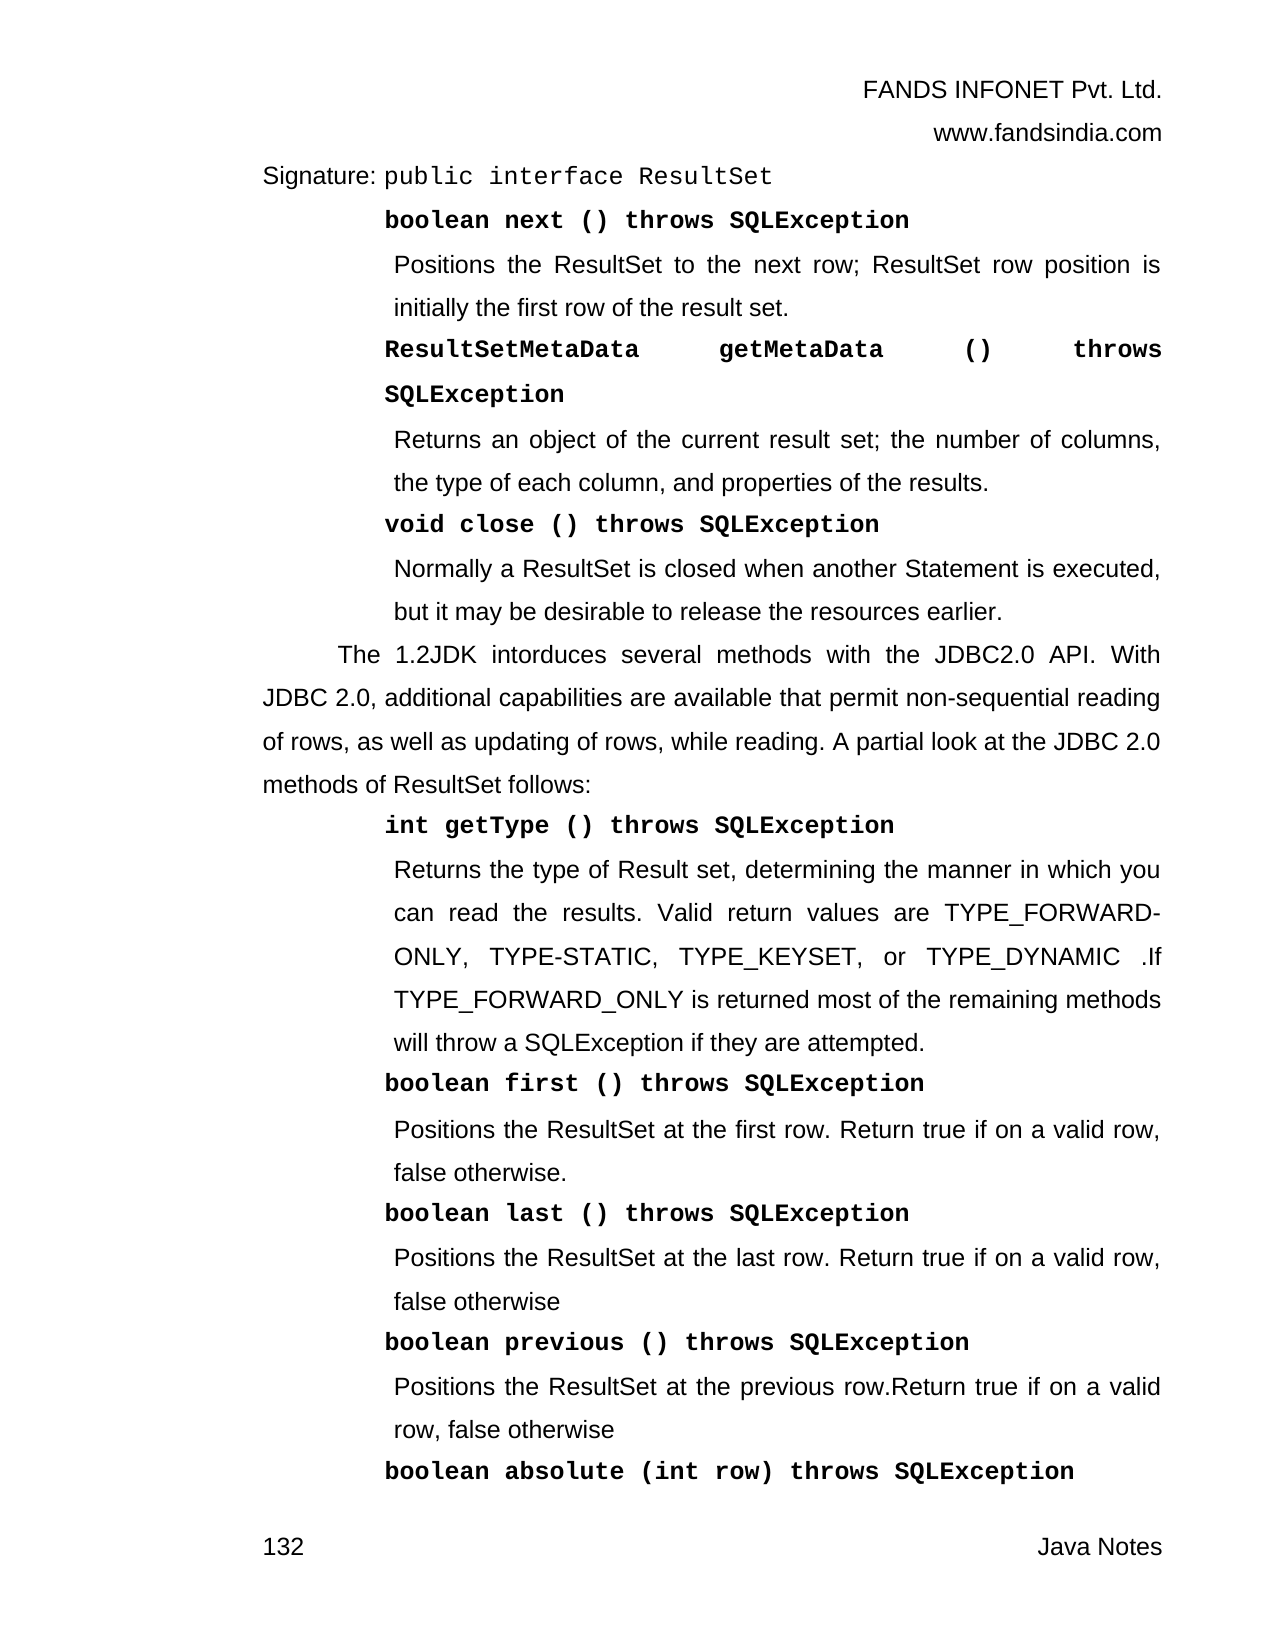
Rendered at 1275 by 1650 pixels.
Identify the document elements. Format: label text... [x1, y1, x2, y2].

text Positions the ResultSet at the first row. Return true if on a valid row, false otherwise. [394, 1115, 1162, 1187]
text boolean previous () throws SQLException [384, 1330, 1162, 1358]
text Normally a ResultSet is closed when another Statement is executed, but it may be desirable to release the resources earlier. [394, 554, 1162, 626]
text Signature: public interface ResultSet [262, 161, 1162, 192]
text The 1.2JDK intorduces several methods with the JDBC2.0 API. With JDBC 2.0, additional capabilities are available that permit non-sequential reading of rows, as well as updating of rows, while reading. A partial look at the JDBC 2.0 methods of ResultSet follows: [262, 640, 1162, 798]
text Positions the ResultSet at the previous row.Return true if on a valid row, false otherwise [394, 1372, 1162, 1444]
text boolean absolute (int row) throws SQLException [384, 1458, 1162, 1487]
text boolean first () throws SQLException [384, 1071, 1162, 1099]
text ResultSetMetaData getMetaData () throws SQLException [384, 336, 1162, 410]
text Returns the type of Result set, determining the manner in which you can read the results. Valid return values are TYPE_FORWARD-ONLY, TYPE-STATIC, TYPE_KEYSET, or TYPE_DYNAMIC .If TYPE_FORWARD_ONLY is returned most of the remaining methods will throw a SQLException if they are attempted. [394, 855, 1162, 1057]
text void close () throws SQLException [384, 512, 1162, 540]
text Positions the ResultSet to the next row; ResultSet row position is initially the first row of the result set. [394, 250, 1162, 322]
text Positions the ResultSet at the last row. Return true if on a valid row, false otherwise [394, 1243, 1162, 1315]
text boolean next () throws SQLException [384, 207, 1162, 236]
text Returns an object of the current result set; the number of columns, the type of each column, and properties of the results. [394, 425, 1162, 497]
text boolean last () throws SQLException [384, 1201, 1162, 1229]
text int getType () throws SQLException [384, 813, 1162, 841]
